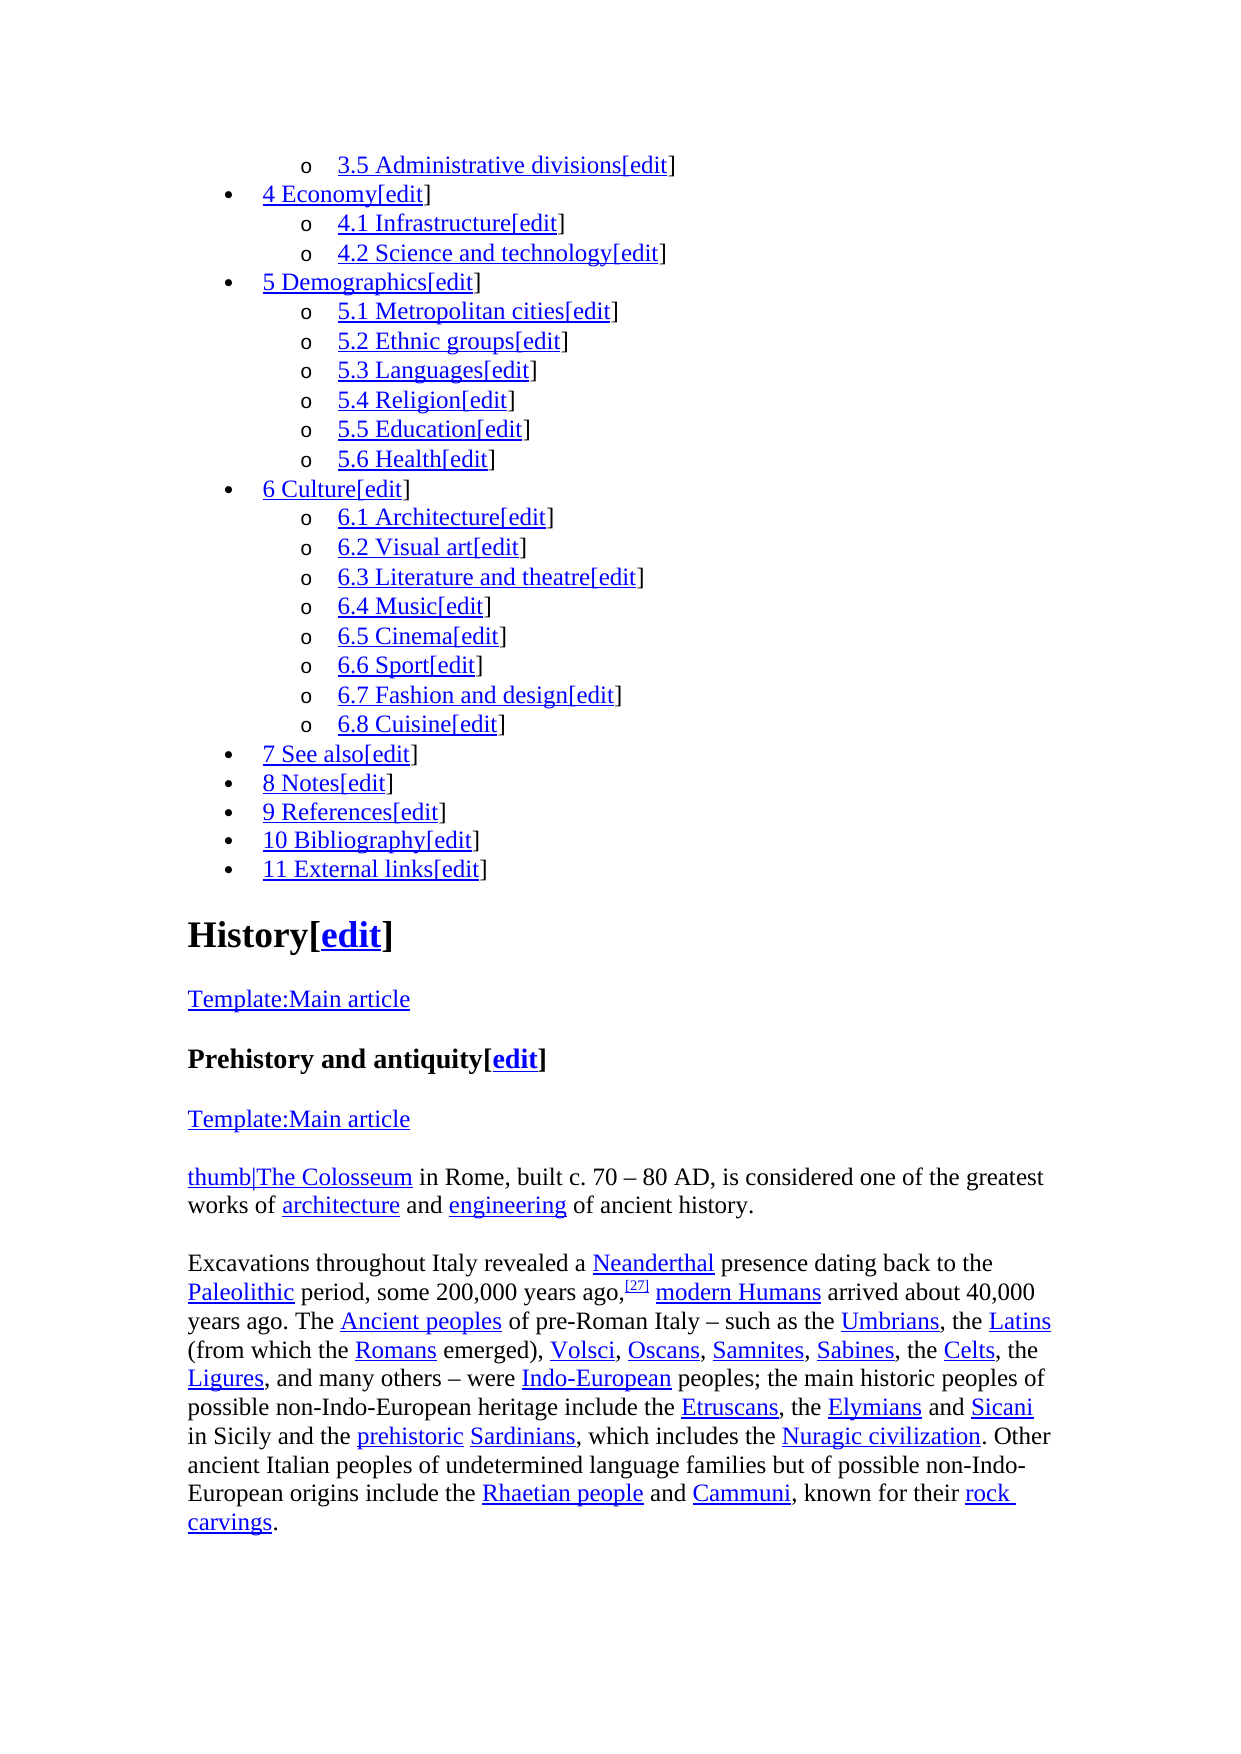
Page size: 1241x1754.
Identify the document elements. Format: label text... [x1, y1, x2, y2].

list 5.6 Health[edit] [300, 444, 1053, 474]
list 3.5 Administrative divisions[edit] [300, 150, 1053, 179]
list 6.4 Music[edit] [300, 591, 1053, 621]
list 4.2 Science and technology[edit] [300, 238, 1053, 267]
list 6.1 Architecture[edit] [300, 502, 1053, 532]
list 11 External links[edit] [225, 854, 1053, 883]
subtitle History[edit] [187, 912, 1053, 955]
text Excavations throughout Italy revealed a Neanderthal presence dating back to the Paleolithic period, some 200,000 years ago,[27] modern Humans arrived about 40,000 years ago. The Ancient peoples of pre-Roman Italy – such as the Umbrians, the Latins (from which the Romans emerged), Volsci, Oscans, Samnites, Sabines, the Celts, the Ligures, and many others – were Indo-European peoples; the main historic peoples of possible non-Indo-European heritage include the Etruscans, the Elymians and Sicani in Sicily and the prehistoric Sardinians, which includes the Nuragic civilization. Other ancient Italian peoples of undetermined language families but of possible non-Indo-European origins include the Rhaetian people and Cammuni, known for their rock carvings. [187, 1248, 1053, 1536]
list 10 Bibliography[edit] [225, 825, 1053, 854]
list 6.6 Sport[edit] [300, 650, 1053, 680]
subtitle Prehistory and antiquity[edit] [187, 1042, 1053, 1075]
list 4 Economy[edit] [225, 179, 1053, 208]
list 4.1 Infrastructure[edit] [300, 208, 1053, 238]
list 6 Culture[edit] [225, 474, 1053, 502]
list 5.3 Languages[edit] [300, 355, 1053, 385]
list 5.5 Education[edit] [300, 414, 1053, 444]
list 5.1 Metropolitan cities[edit] [300, 296, 1053, 326]
list 5.2 Ethnic groups[edit] [300, 326, 1053, 355]
list 6.7 Fashion and design[edit] [300, 680, 1053, 709]
text thumb|The Colosseum in Rome, built c. 70 – 80 AD, is considered one of the greatest works of architecture and engineering of ancient history. [187, 1162, 1053, 1219]
list 7 See also[edit] [225, 739, 1053, 768]
text Template:Main article [187, 984, 1053, 1013]
list 5.4 Religion[edit] [300, 385, 1053, 414]
list 6.8 Cuisine[edit] [300, 709, 1053, 739]
list 6.2 Visual art[edit] [300, 532, 1053, 562]
list 6.3 Literature and theatre[edit] [300, 562, 1053, 591]
list 9 References[edit] [225, 797, 1053, 825]
list 6.5 Cinema[edit] [300, 621, 1053, 650]
list 5 Demographics[edit] [225, 267, 1053, 296]
text Template:Main article [187, 1104, 1053, 1133]
list 8 Notes[edit] [225, 768, 1053, 797]
